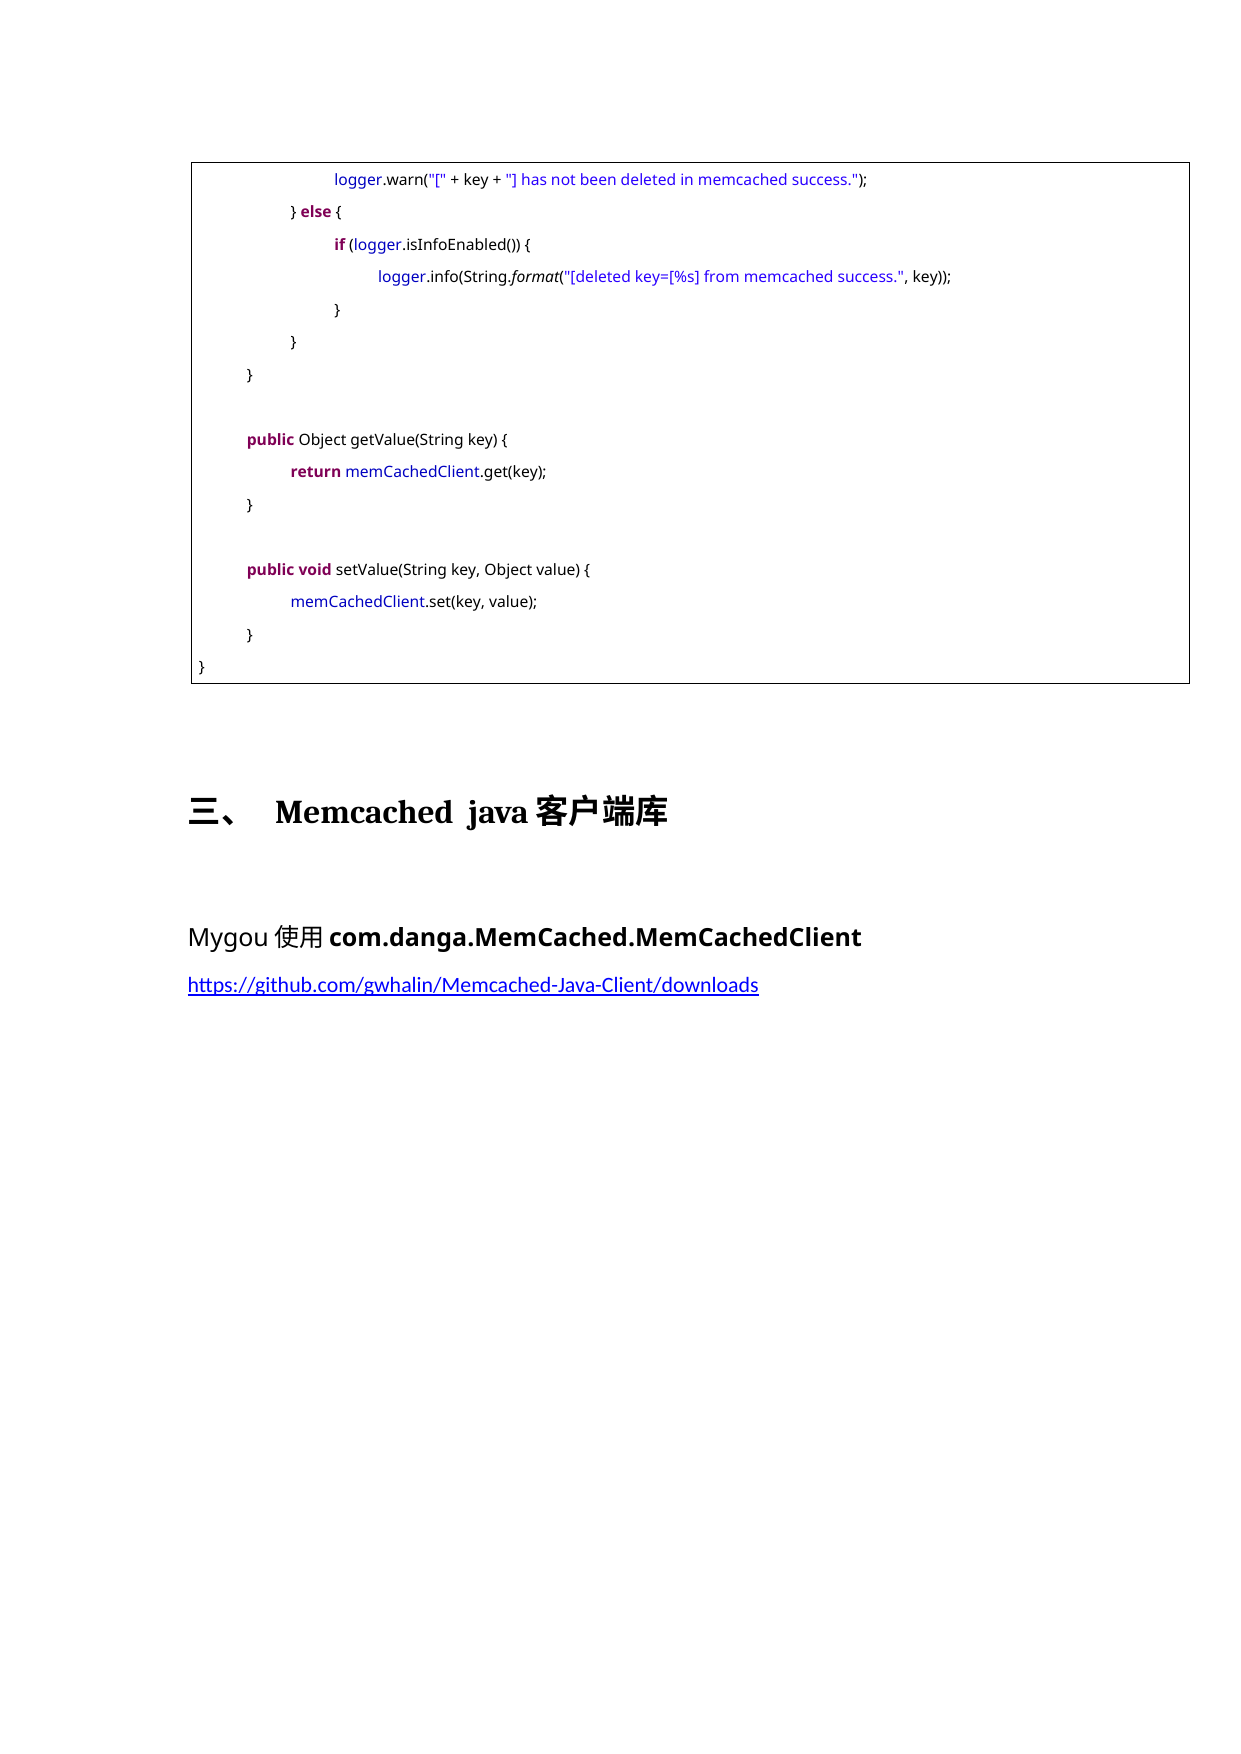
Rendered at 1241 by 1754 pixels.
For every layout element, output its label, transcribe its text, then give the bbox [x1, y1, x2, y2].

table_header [192, 163, 1189, 683]
subtitle Memcached java客户端库 [187, 776, 1053, 841]
text Mygou使用com.danga.MemCached.MemCachedClient [187, 903, 1053, 968]
text https://github.com/gwhalin/Memcached-Java-Client/downloads [187, 968, 1053, 1001]
